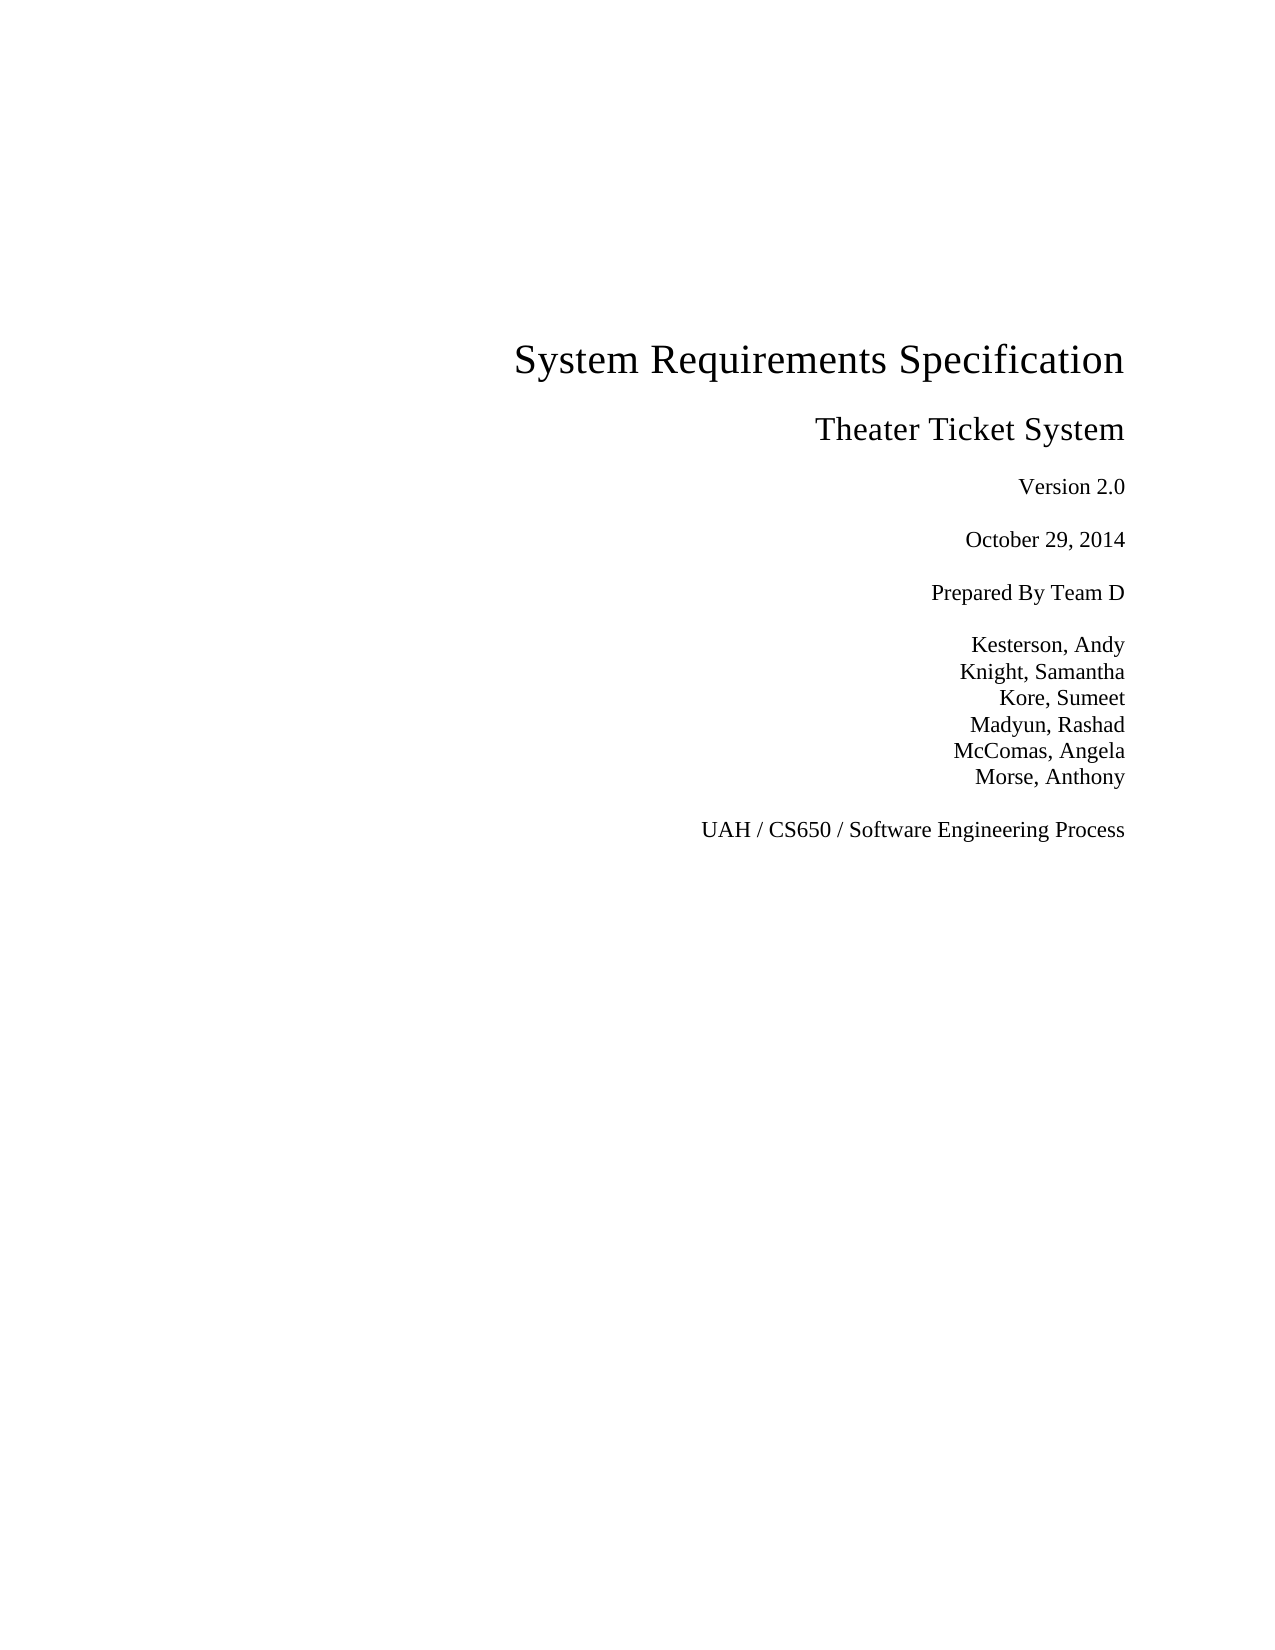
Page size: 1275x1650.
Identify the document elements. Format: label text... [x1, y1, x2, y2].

text McComas, Angela [150, 737, 1125, 763]
text Prepared By Team D [150, 579, 1125, 605]
text Morse, Anthony [150, 763, 1125, 790]
text Knight, Samantha [150, 658, 1125, 684]
text UAH / CS650 / Software Engineering Process [150, 816, 1125, 842]
title System Requirements Specification [150, 334, 1125, 382]
text Madyun, Rashad [150, 711, 1125, 737]
text October 29, 2014 [150, 526, 1125, 552]
text Version 2.0 [150, 473, 1125, 500]
text Kesterson, Andy [150, 632, 1125, 658]
title Theater Ticket System [150, 409, 1125, 447]
text Kore, Sumeet [150, 684, 1125, 711]
